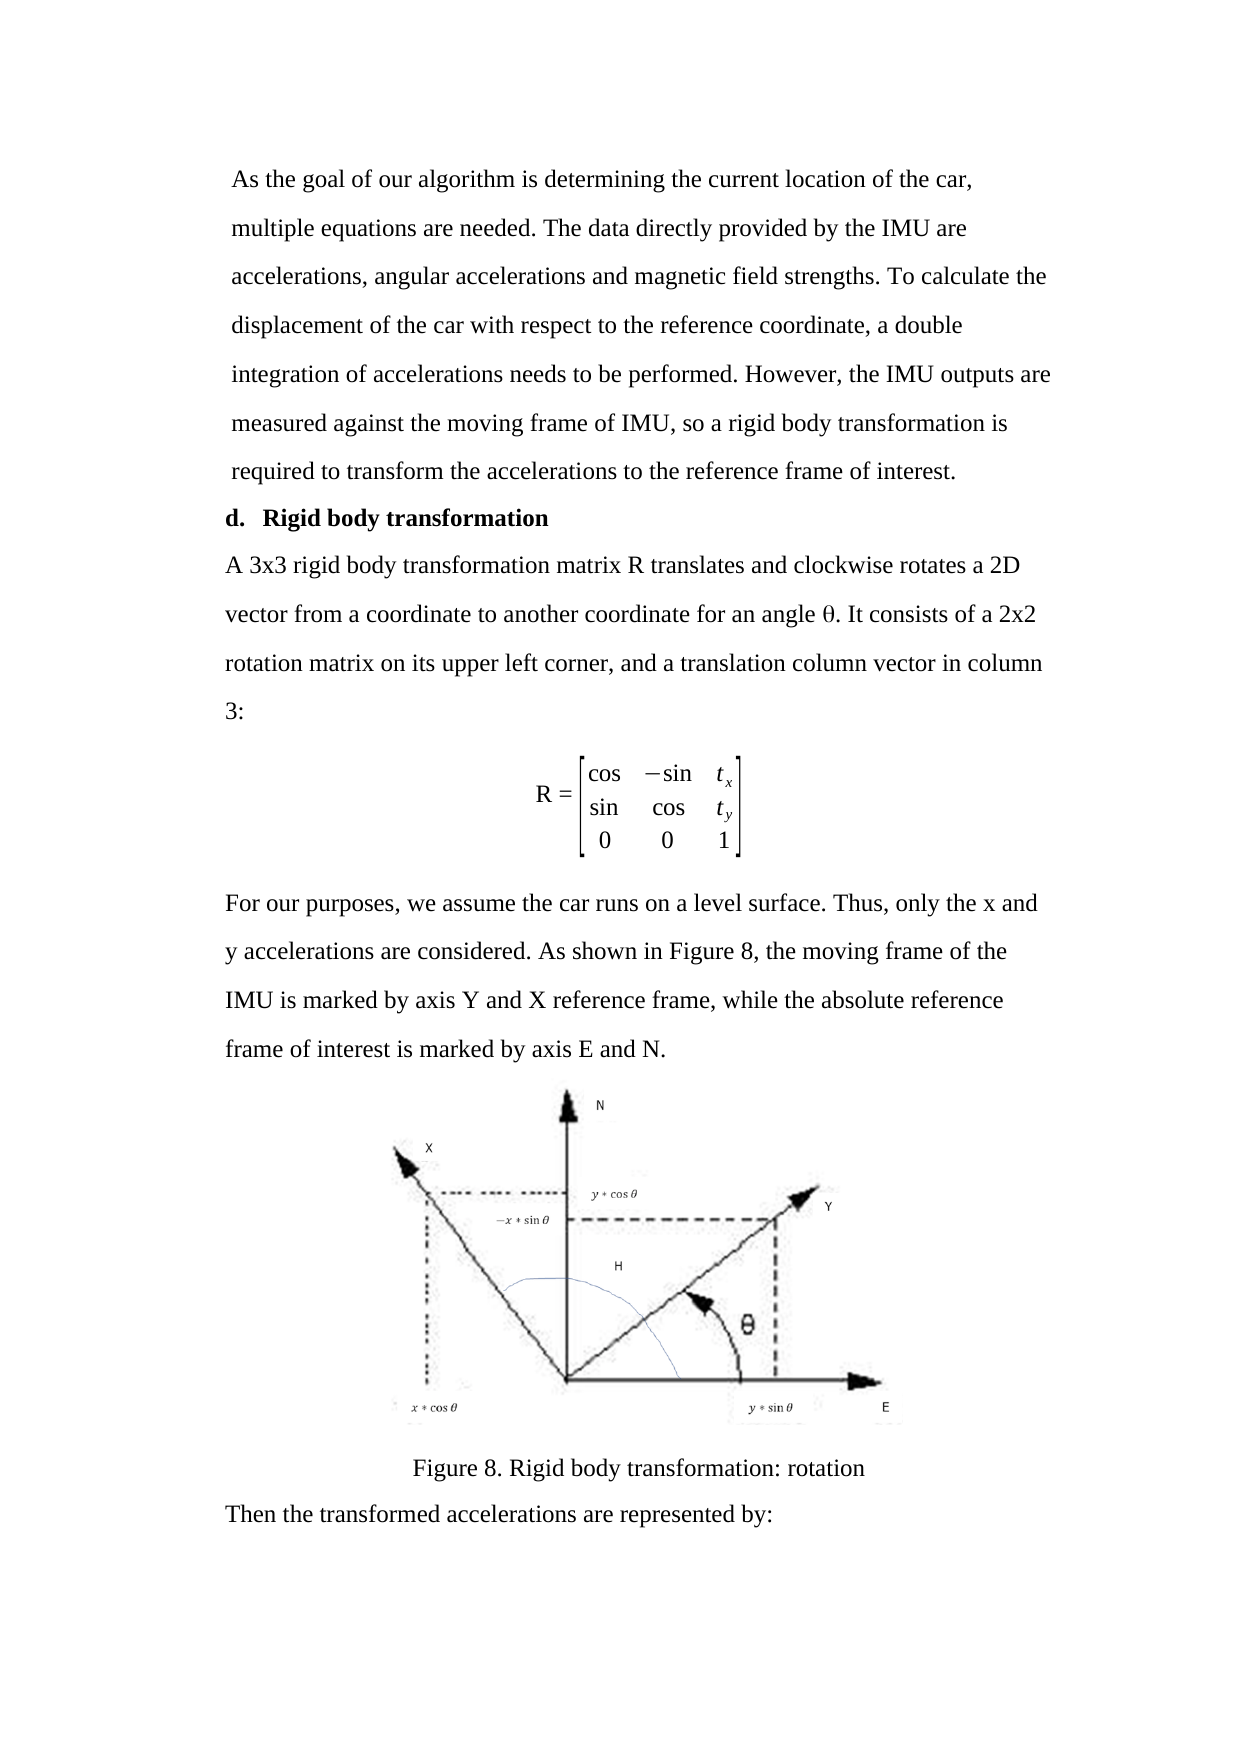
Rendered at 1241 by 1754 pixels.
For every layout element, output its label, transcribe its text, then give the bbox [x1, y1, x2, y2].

text A 3x3 rigid body transformation matrix R translates and clockwise rotates a 2D vector from a coordinate to another coordinate for an angle . It consists of a 2x2 rotation matrix on its upper left corner, and a translation column vector in column 3: [225, 548, 1053, 727]
text R = [225, 741, 1053, 871]
picture [374, 1078, 903, 1425]
text Figure 8. Rigid body transformation: rotation [225, 1451, 1053, 1483]
text As the goal of our algorithm is determining the current location of the car, multiple equations are needed. The data directly provided by the IMU are accelerations, angular accelerations and magnetic field strengths. To calculate the displacement of the car with respect to the reference coordinate, a double integration of accelerations needs to be performed. However, the IMU outputs are measured against the moving frame of IMU, so a rigid body transformation is required to transform the accelerations to the reference frame of interest. [231, 162, 1053, 487]
text Then the transformed accelerations are represented by: [225, 1498, 1053, 1530]
text For our purposes, we assume the car runs on a level surface. Thus, only the x and y accelerations are considered. As shown in Figure 8, the moving frame of the IMU is marked by axis Y and X reference frame, while the absolute reference frame of interest is marked by axis E and N. [225, 886, 1053, 1064]
list Rigid body transformation [225, 501, 1053, 534]
